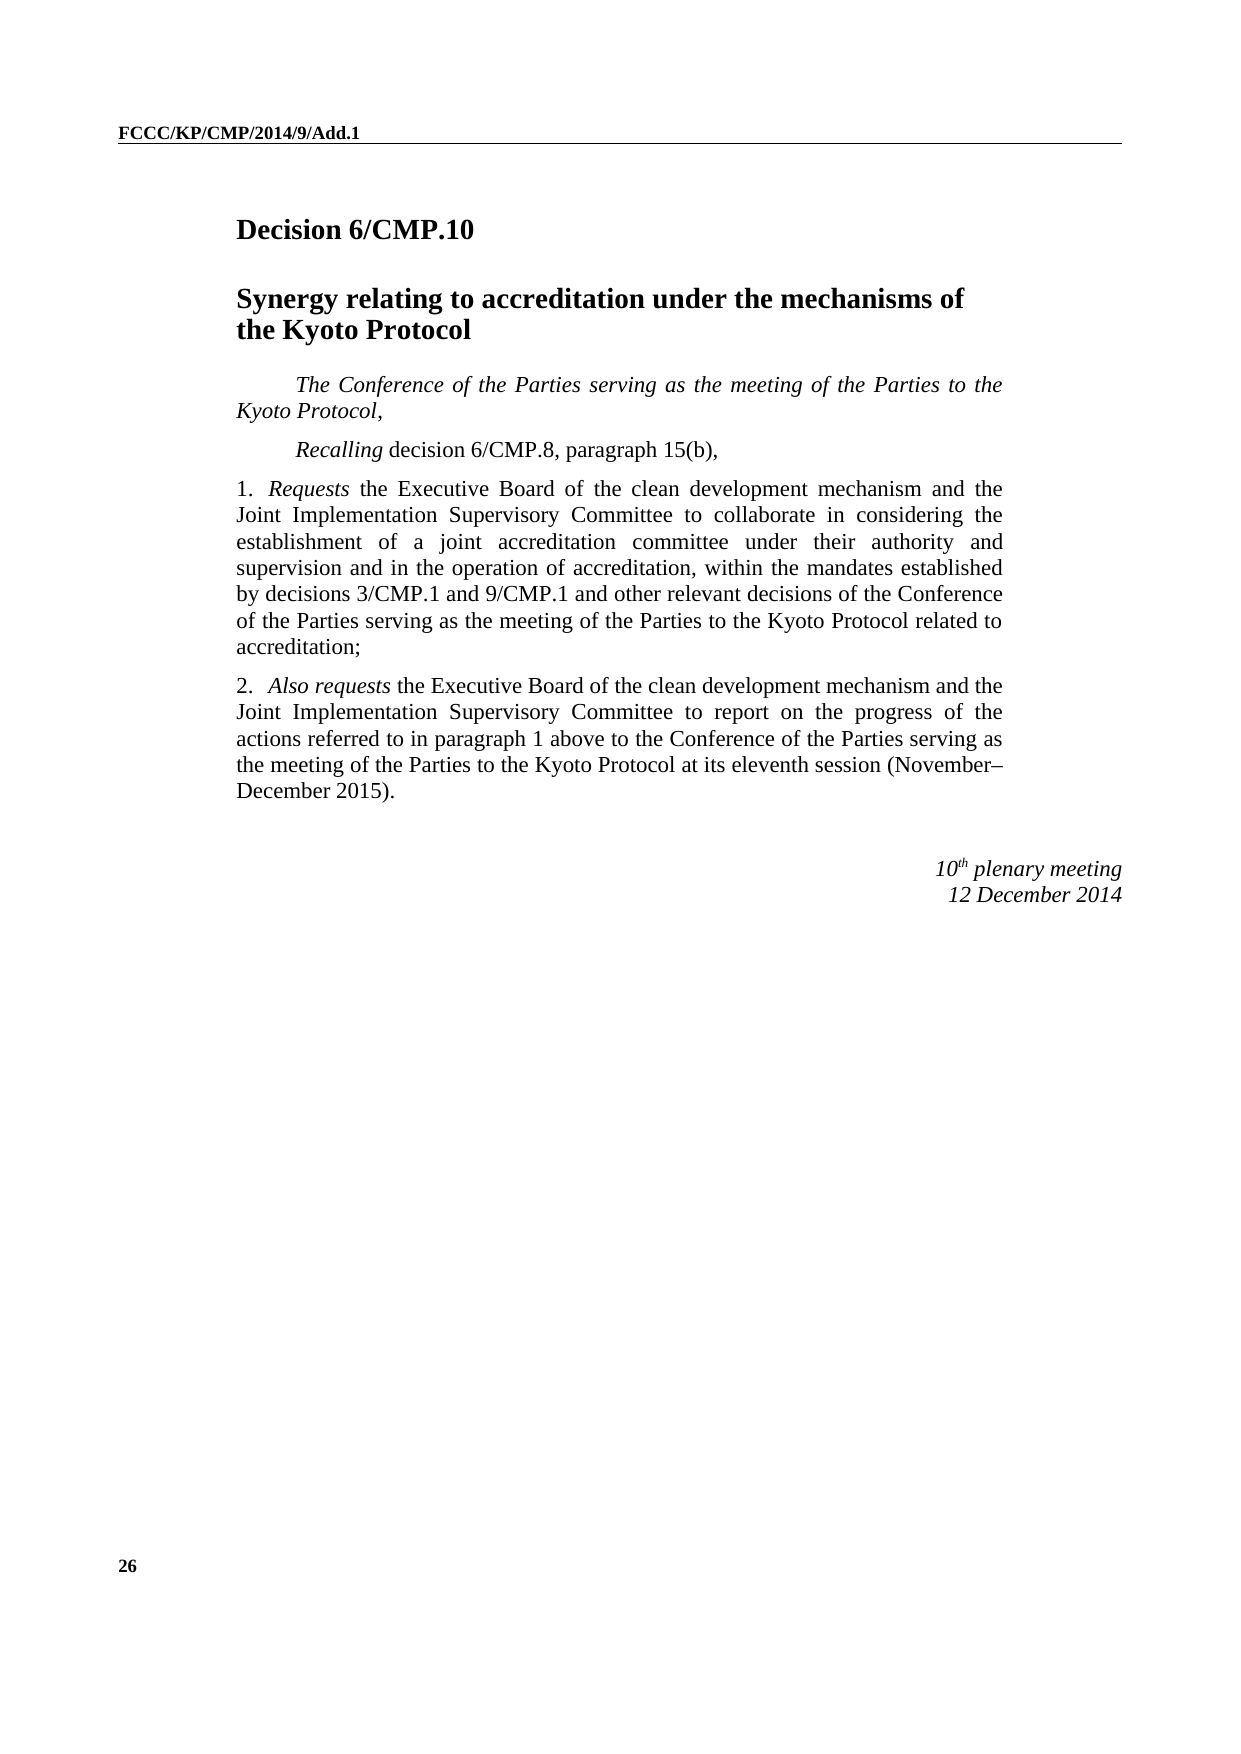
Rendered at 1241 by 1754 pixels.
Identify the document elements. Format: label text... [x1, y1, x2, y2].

text 2. Also requests the Executive Board of the clean development mechanism and the Joint Implementation Supervisory Committee to report on the progress of the actions referred to in paragraph 1 above to the Conference of the Parties serving as the meeting of the Parties to the Kyoto Protocol at its eleventh session (November–December 2015). [236, 672, 1004, 804]
text The Conference of the Parties serving as the meeting of the Parties to the Kyoto Protocol, [236, 371, 1004, 424]
list 12 December 2014 [236, 881, 1122, 908]
text Recalling decision 6/CMP.8, paragraph 15(b), [236, 436, 1004, 462]
text Decision 6/CMP.10 [118, 215, 1004, 246]
text 1. Requests the Executive Board of the clean development mechanism and the Joint Implementation Supervisory Committee to collaborate in considering the establishment of a joint accreditation committee under their authority and supervision and in the operation of accreditation, within the mandates established by decisions 3/CMP.1 and 9/CMP.1 and other relevant decisions of the Conference of the Parties serving as the meeting of the Parties to the Kyoto Protocol related to accreditation; [236, 475, 1004, 659]
text Synergy relating to accreditation under the mechanisms of the Kyoto Protocol [236, 283, 1004, 346]
list 10th plenary meeting [236, 855, 1122, 881]
